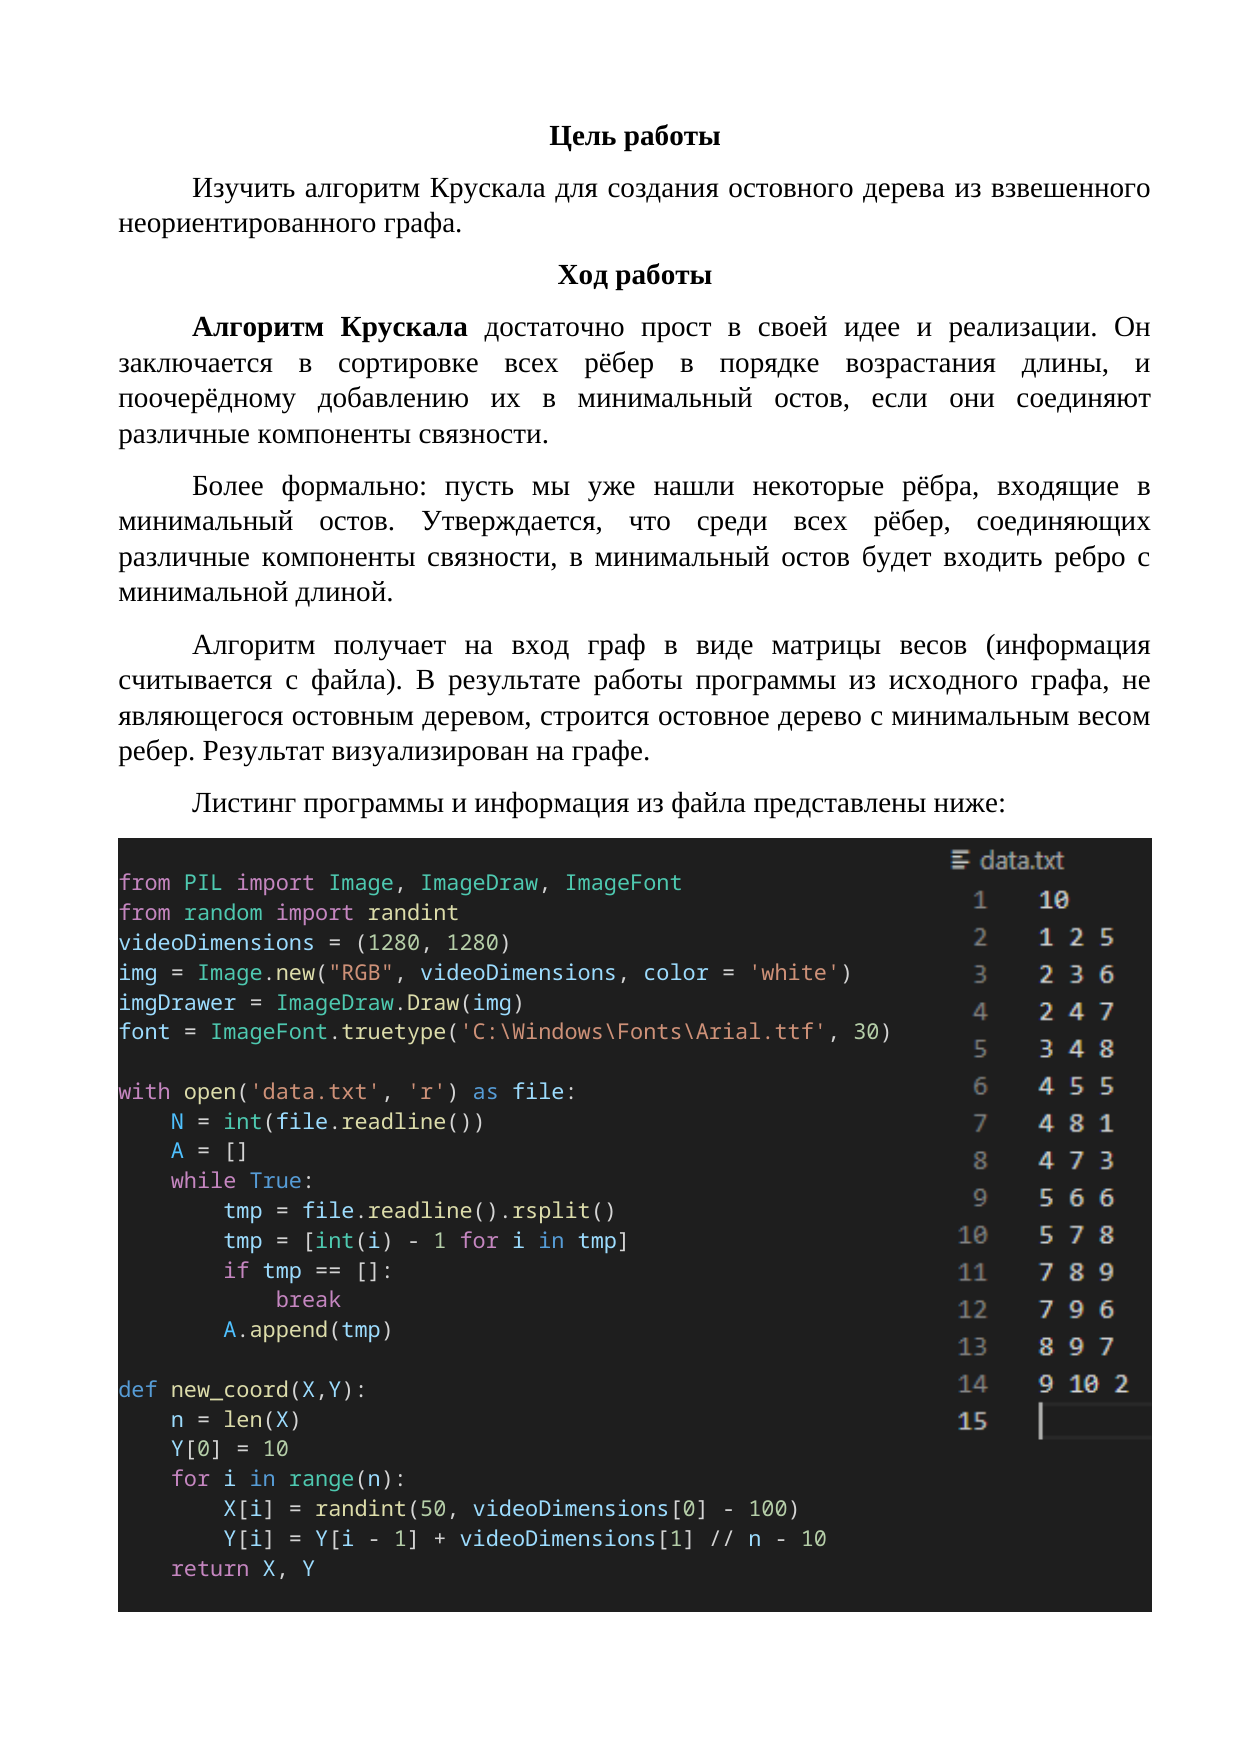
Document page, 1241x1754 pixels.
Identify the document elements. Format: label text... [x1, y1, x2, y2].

text Цель работы [118, 118, 1152, 152]
text font = ImageFont.truetype('C:\Windows\Fonts\Arial.ttf', 30) [118, 1016, 925, 1046]
text with open('data.txt', 'r') as file: [118, 1076, 925, 1106]
text def new_coord(X,Y): [118, 1374, 925, 1404]
text Изучить алгоритм Крускала для создания остовного дерева из взвешенного неориентированного графа. [118, 170, 1152, 239]
text videoDimensions = (1280, 1280) [118, 927, 925, 957]
text Более формально: пусть мы уже нашли некоторые рёбра, входящие в минимальный остов. Утверждается, что среди всех рёбер, соединяющих различные компоненты связности, в минимальный остов будет входить ребро с минимальной длиной. [118, 468, 1152, 608]
text if tmp == []: [118, 1255, 925, 1284]
text tmp = [int(i) - 1 for i in tmp] [118, 1225, 925, 1255]
text return X, Y [118, 1553, 1152, 1582]
text Листинг программы и информация из файла представлены ниже: [118, 786, 1152, 819]
text n = len(X) [118, 1404, 925, 1433]
text while True: [118, 1165, 925, 1195]
text from PIL import Image, ImageDraw, ImageFont [118, 867, 925, 897]
text N = int(file.readline()) [118, 1106, 925, 1136]
text X[i] = randint(50, videoDimensions[0] - 100) [118, 1493, 1152, 1523]
text Ход работы [118, 257, 1152, 291]
text tmp = file.readline().rsplit() [118, 1195, 925, 1225]
text for i in range(n): [118, 1463, 1152, 1493]
text A = [] [118, 1136, 925, 1165]
text img = Image.new("RGB", videoDimensions, color = 'white') [118, 957, 925, 987]
text Алгоритм Крускала достаточно прост в своей идее и реализации. Он заключается в сортировке всех рёбер в порядке возрастания длины, и поочерёдному добавлению их в минимальный остов, если они соединяют различные компоненты связности. [118, 309, 1152, 449]
text Алгоритм получает на вход граф в виде матрицы весов (информация считывается с файла). В результате работы программы из исходного графа, не являющегося остовным деревом, строится остовное дерево с минимальным весом ребер. Результат визуализирован на графе. [118, 627, 1152, 767]
text imgDrawer = ImageDraw.Draw(img) [118, 987, 925, 1016]
text from random import randint [118, 897, 925, 927]
picture [925, 841, 1152, 1443]
text A.append(tmp) [118, 1314, 925, 1344]
text Y[i] = Y[i - 1] + videoDimensions[1] // n - 10 [118, 1523, 1152, 1553]
text Y[0] = 10 [118, 1433, 1152, 1463]
text break [118, 1284, 925, 1314]
